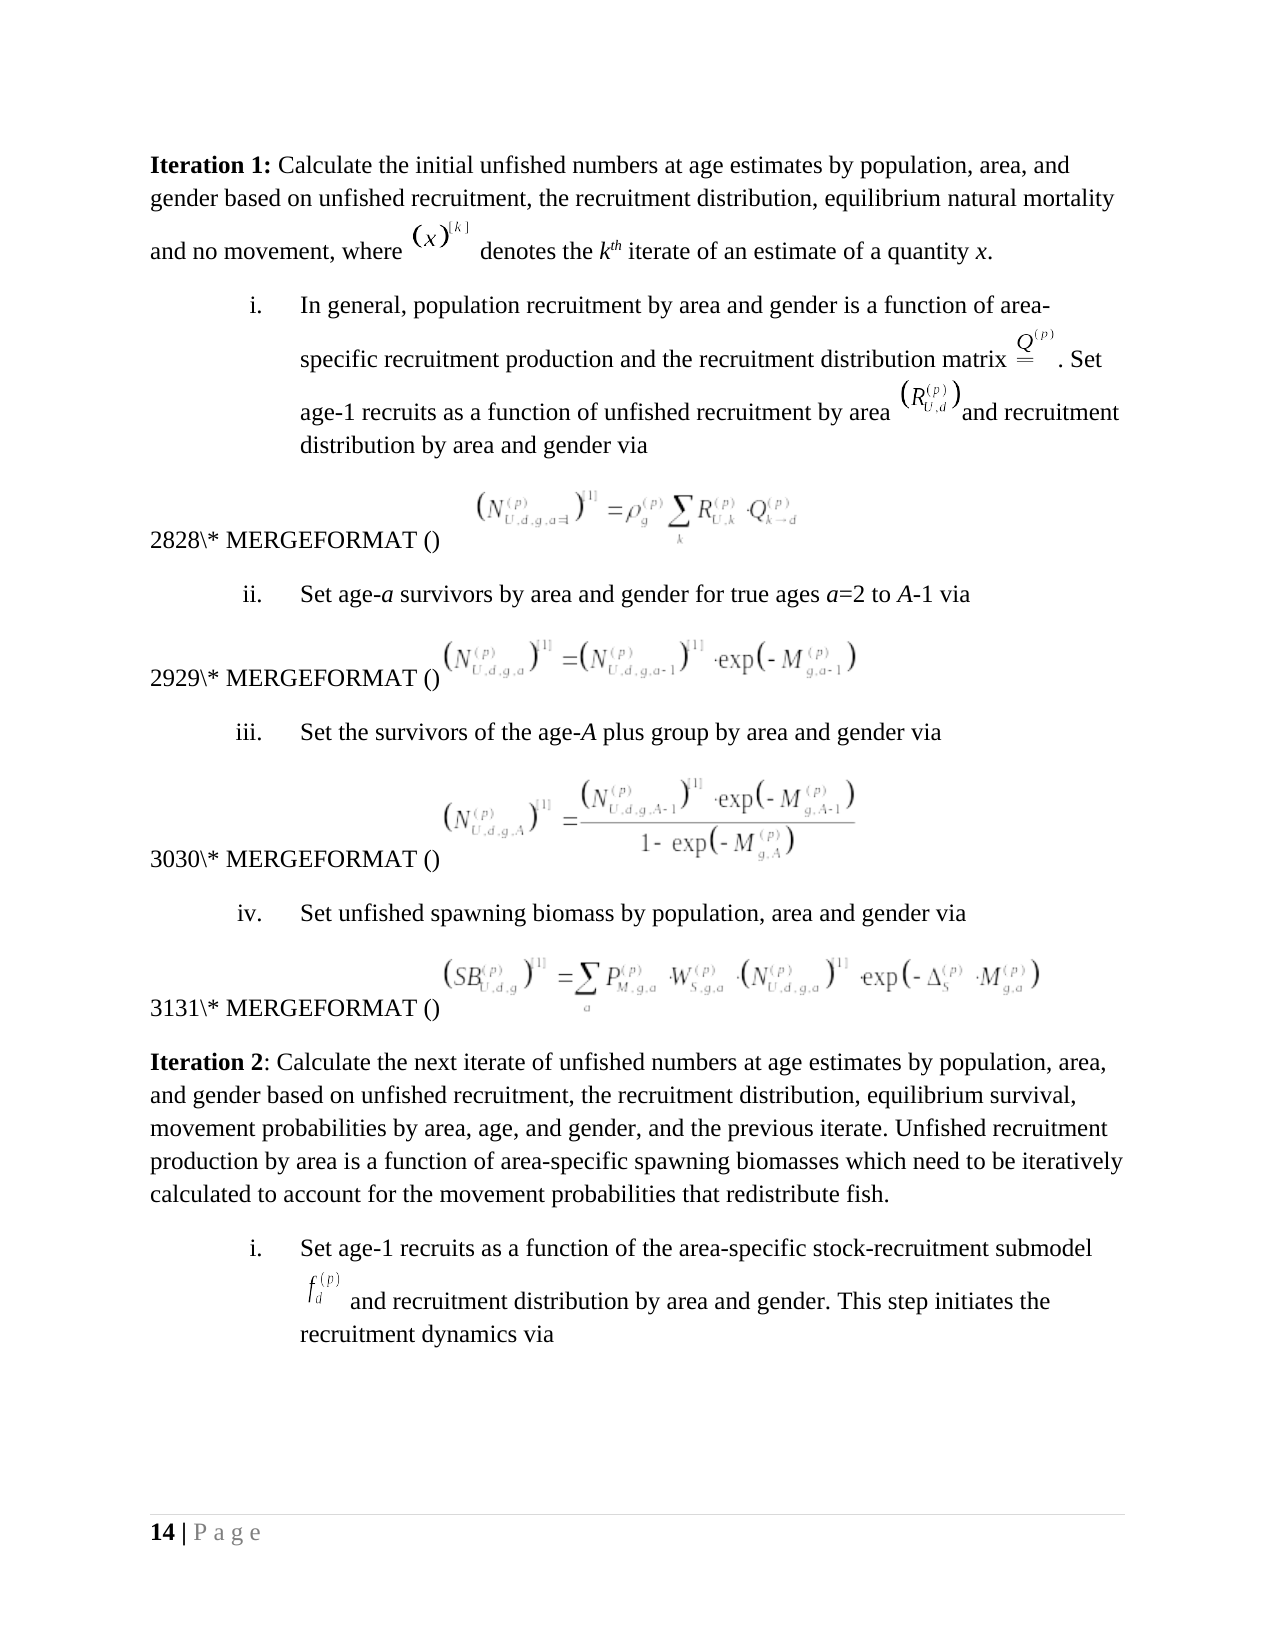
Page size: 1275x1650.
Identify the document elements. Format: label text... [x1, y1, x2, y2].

list In general, population recruitment by area and gender is a function of area-specific recruitment production and the recruitment distribution matrix . Set age-1 recruits as a function of unfished recruitment by area and recruitment distribution by area and gender via [262, 290, 1125, 459]
list Set age-a survivors by area and gender for true ages a=2 to A-1 via [262, 579, 1125, 608]
list Set the survivors of the age-A plus group by area and gender via [262, 717, 1125, 745]
text Iteration 1: Calculate the initial unfished numbers at age estimates by population, area, and gender based on unfished recruitment, the recruitment distribution, equilibrium natural mortality and no movement, where denotes the kth iterate of an estimate of a quantity x. [150, 150, 1125, 265]
text Iteration 2: Calculate the next iterate of unfished numbers at age estimates by population, area, and gender based on unfished recruitment, the recruitment distribution, equilibrium survival, movement probabilities by area, age, and gender, and the previous iterate. Unfished recruitment production by area is a function of area-specific spawning biomasses which need to be iteratively calculated to account for the movement probabilities that redistribute fish. [150, 1047, 1125, 1208]
list Set unfished spawning biomass by population, area and gender via [262, 898, 1125, 927]
list Set age-1 recruits as a function of the area-specific stock-recruitment submodel and recruitment distribution by area and gender. This step initiates the recruitment dynamics via [262, 1233, 1125, 1348]
